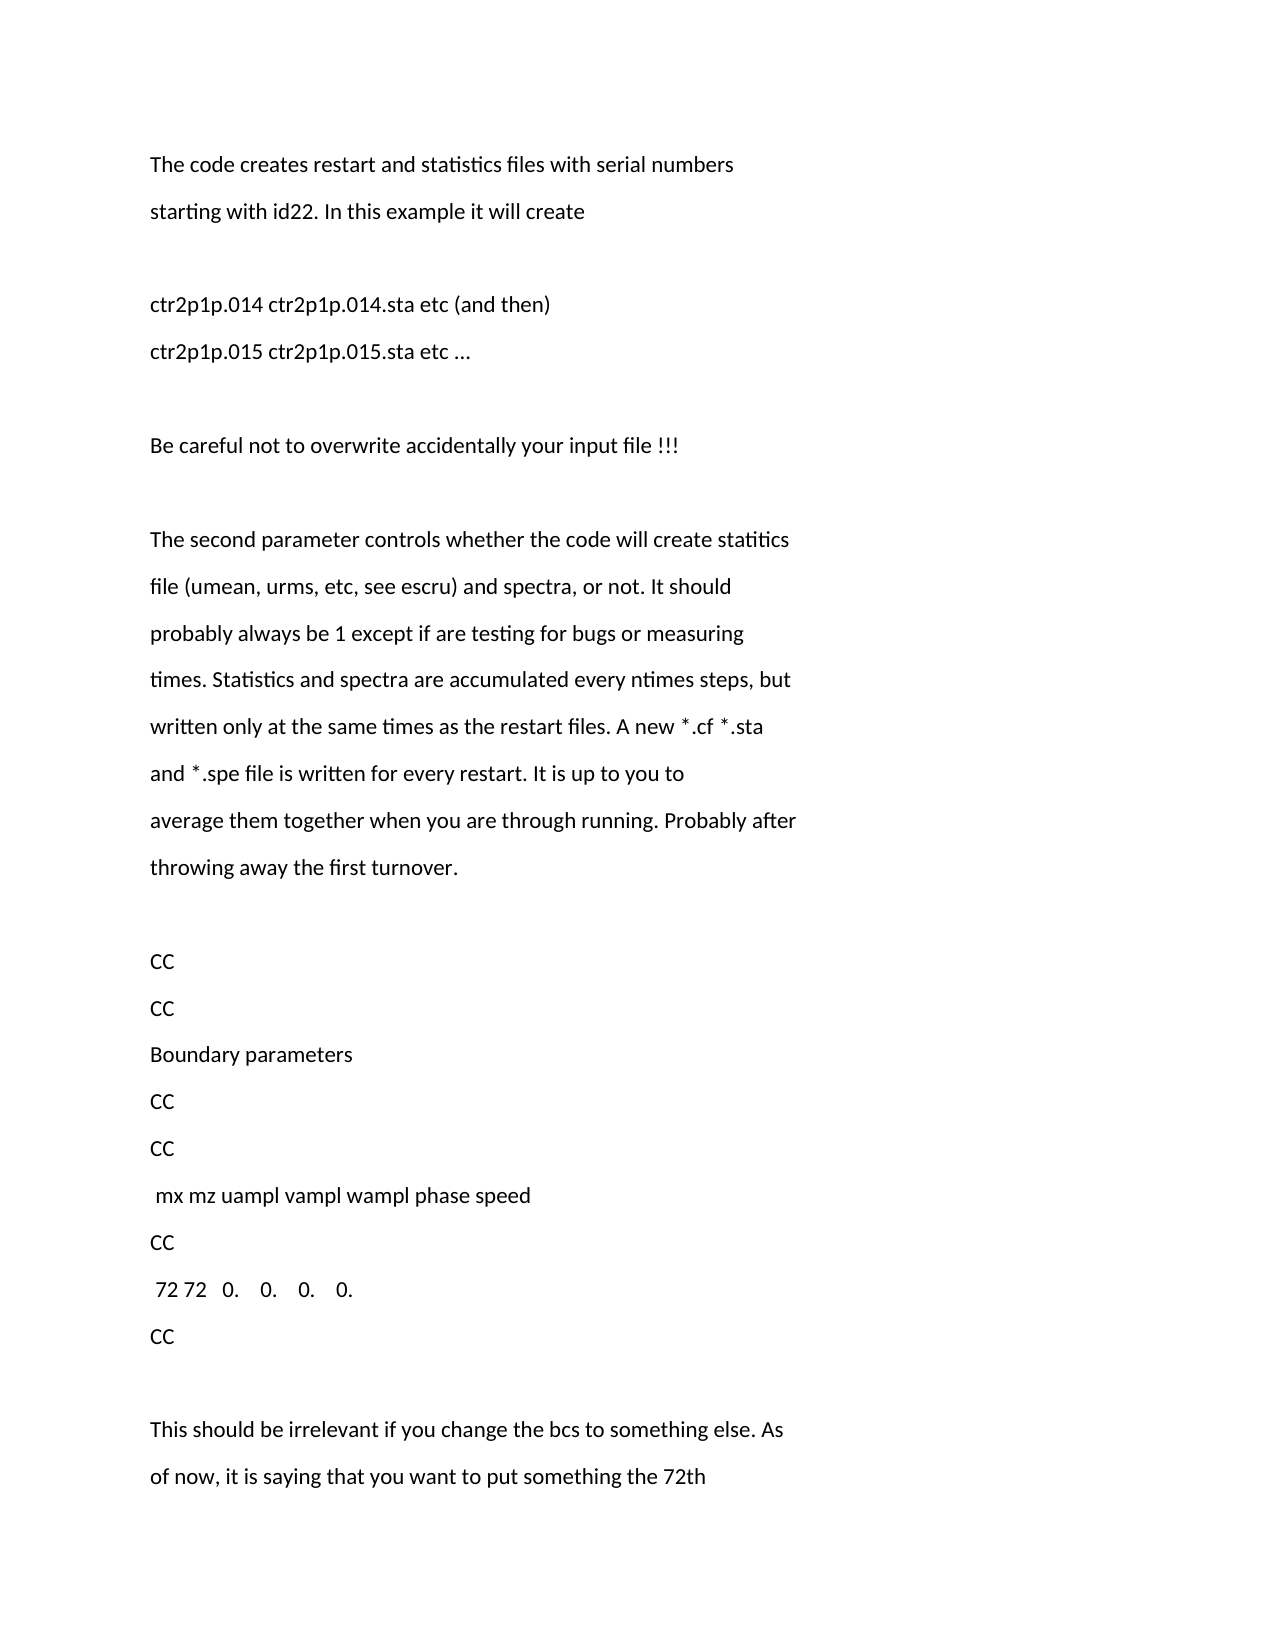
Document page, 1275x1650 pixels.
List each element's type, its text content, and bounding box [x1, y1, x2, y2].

text file (umean, urms, etc, see escru) and spectra, or not. It should [150, 572, 1125, 600]
text of now, it is saying that you want to put something the 72th [150, 1462, 1125, 1491]
text starting with id22. In this example it will create [150, 197, 1125, 225]
text throwing away the first turnover. [150, 853, 1125, 881]
text CC [150, 1322, 1125, 1350]
text CC [150, 947, 1125, 975]
text CC [150, 1087, 1125, 1116]
text This should be irrelevant if you change the bcs to something else. As [150, 1416, 1125, 1444]
text 72 72 0. 0. 0. 0. [150, 1275, 1125, 1303]
text and *.spe file is written for every restart. It is up to you to [150, 759, 1125, 787]
text The second parameter controls whether the code will create statitics [150, 525, 1125, 553]
text average them together when you are through running. Probably after [150, 806, 1125, 834]
text mx mz uampl vampl wampl phase speed [150, 1181, 1125, 1209]
text CC [150, 994, 1125, 1022]
text written only at the same times as the restart files. A new *.cf *.sta [150, 712, 1125, 741]
text ctr2p1p.015 ctr2p1p.015.sta etc ... [150, 337, 1125, 366]
text Boundary parameters [150, 1041, 1125, 1069]
text probably always be 1 except if are testing for bugs or measuring [150, 619, 1125, 647]
text CC [150, 1228, 1125, 1256]
text CC [150, 1134, 1125, 1162]
text times. Statistics and spectra are accumulated every ntimes steps, but [150, 666, 1125, 694]
text Be careful not to overwrite accidentally your input file !!! [150, 431, 1125, 459]
text ctr2p1p.014 ctr2p1p.014.sta etc (and then) [150, 291, 1125, 319]
text The code creates restart and statistics files with serial numbers [150, 150, 1125, 178]
